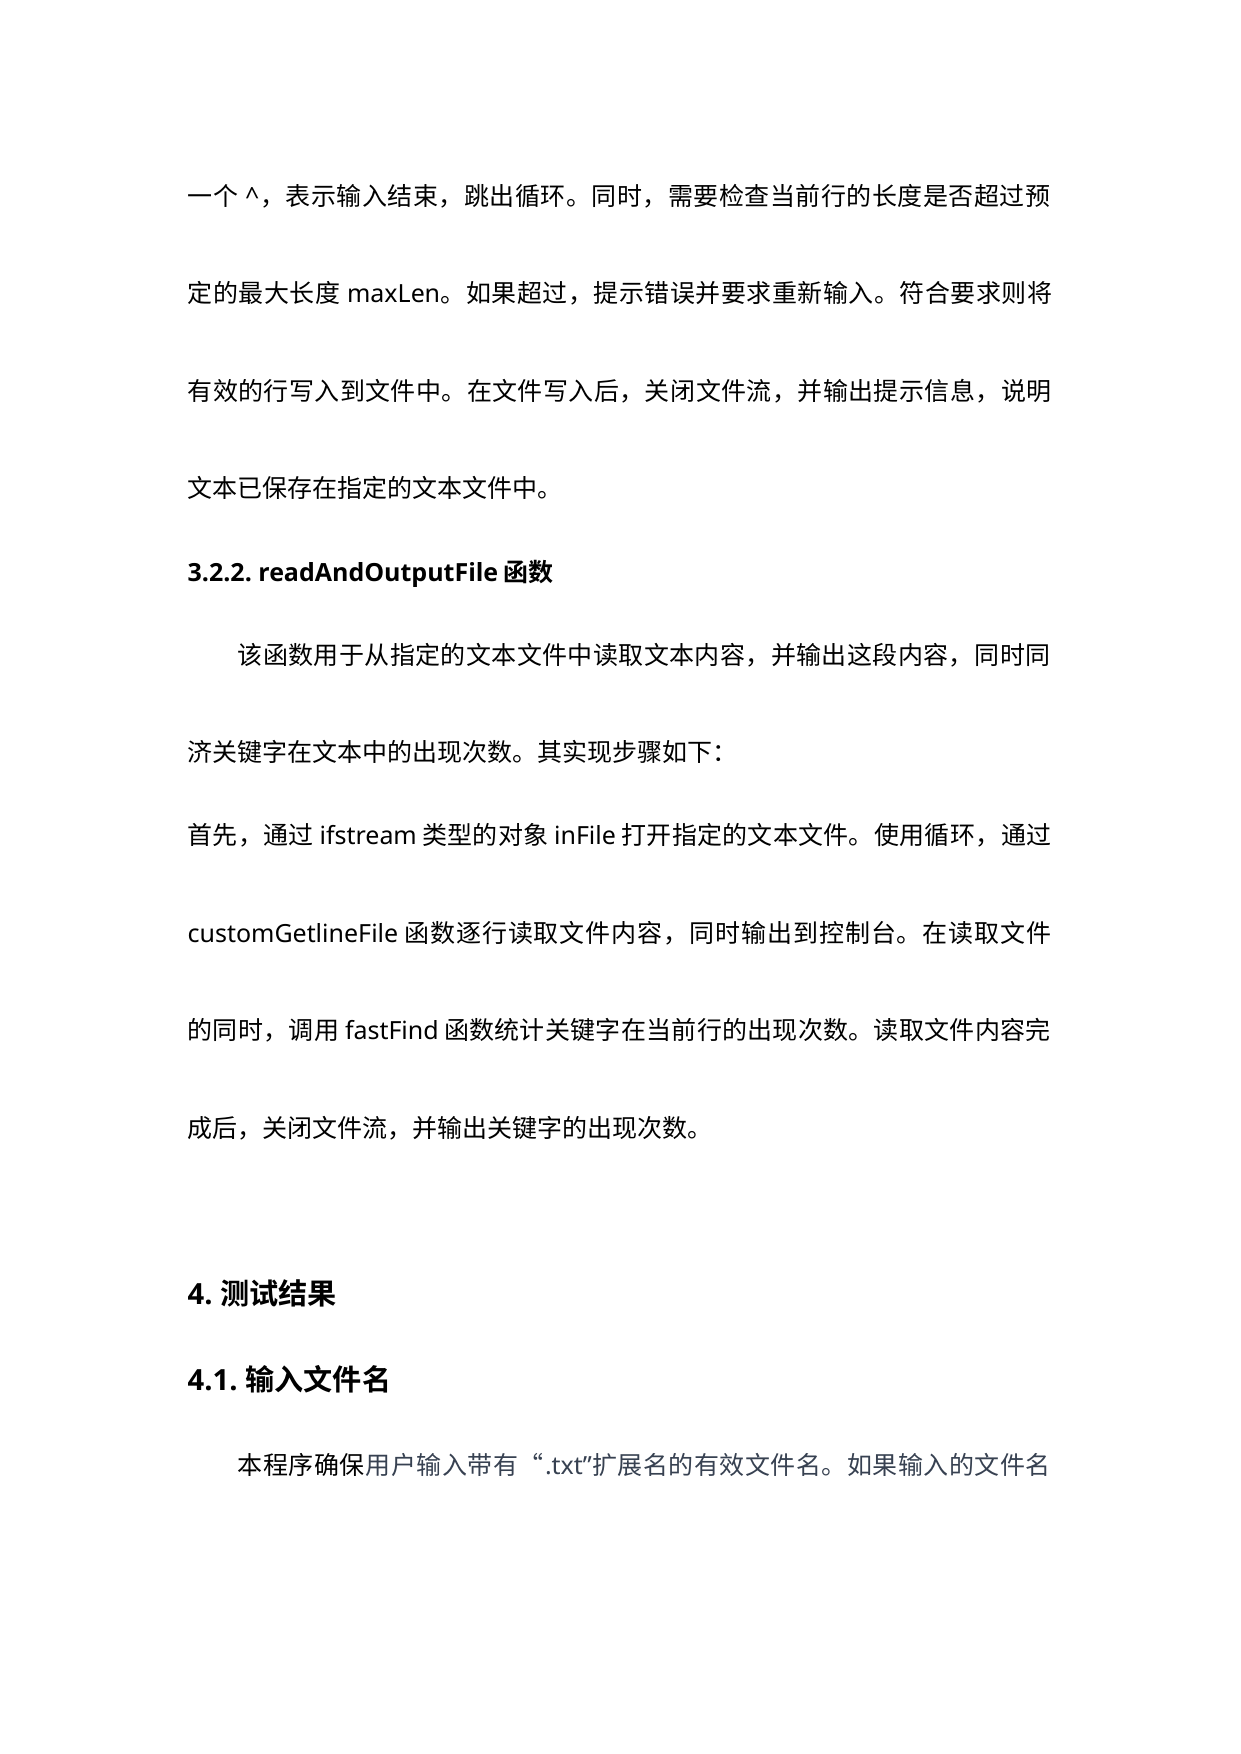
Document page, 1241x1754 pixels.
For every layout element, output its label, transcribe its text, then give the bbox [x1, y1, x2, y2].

text 首先，通过ifstream类型的对象inFile打开指定的文本文件。使用循环，通过customGetlineFile函数逐行读取文件内容，同时输出到控制台。在读取文件的同时，调用fastFind函数统计关键字在当前行的出现次数。读取文件内容完成后，关闭文件流，并输出关键字的出现次数。 [187, 801, 1053, 1159]
text 4. 测试结果 [187, 1259, 1053, 1324]
text 3.2.2. readAndOutputFile函数 [187, 538, 1053, 603]
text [187, 1431, 1053, 1496]
text 该函数用于从指定的文本文件中读取文本内容，并输出这段内容，同时同济关键字在文本中的出现次数。其实现步骤如下： [187, 621, 1053, 783]
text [187, 162, 1053, 519]
text 4.1. 输入文件名 [187, 1345, 1053, 1410]
